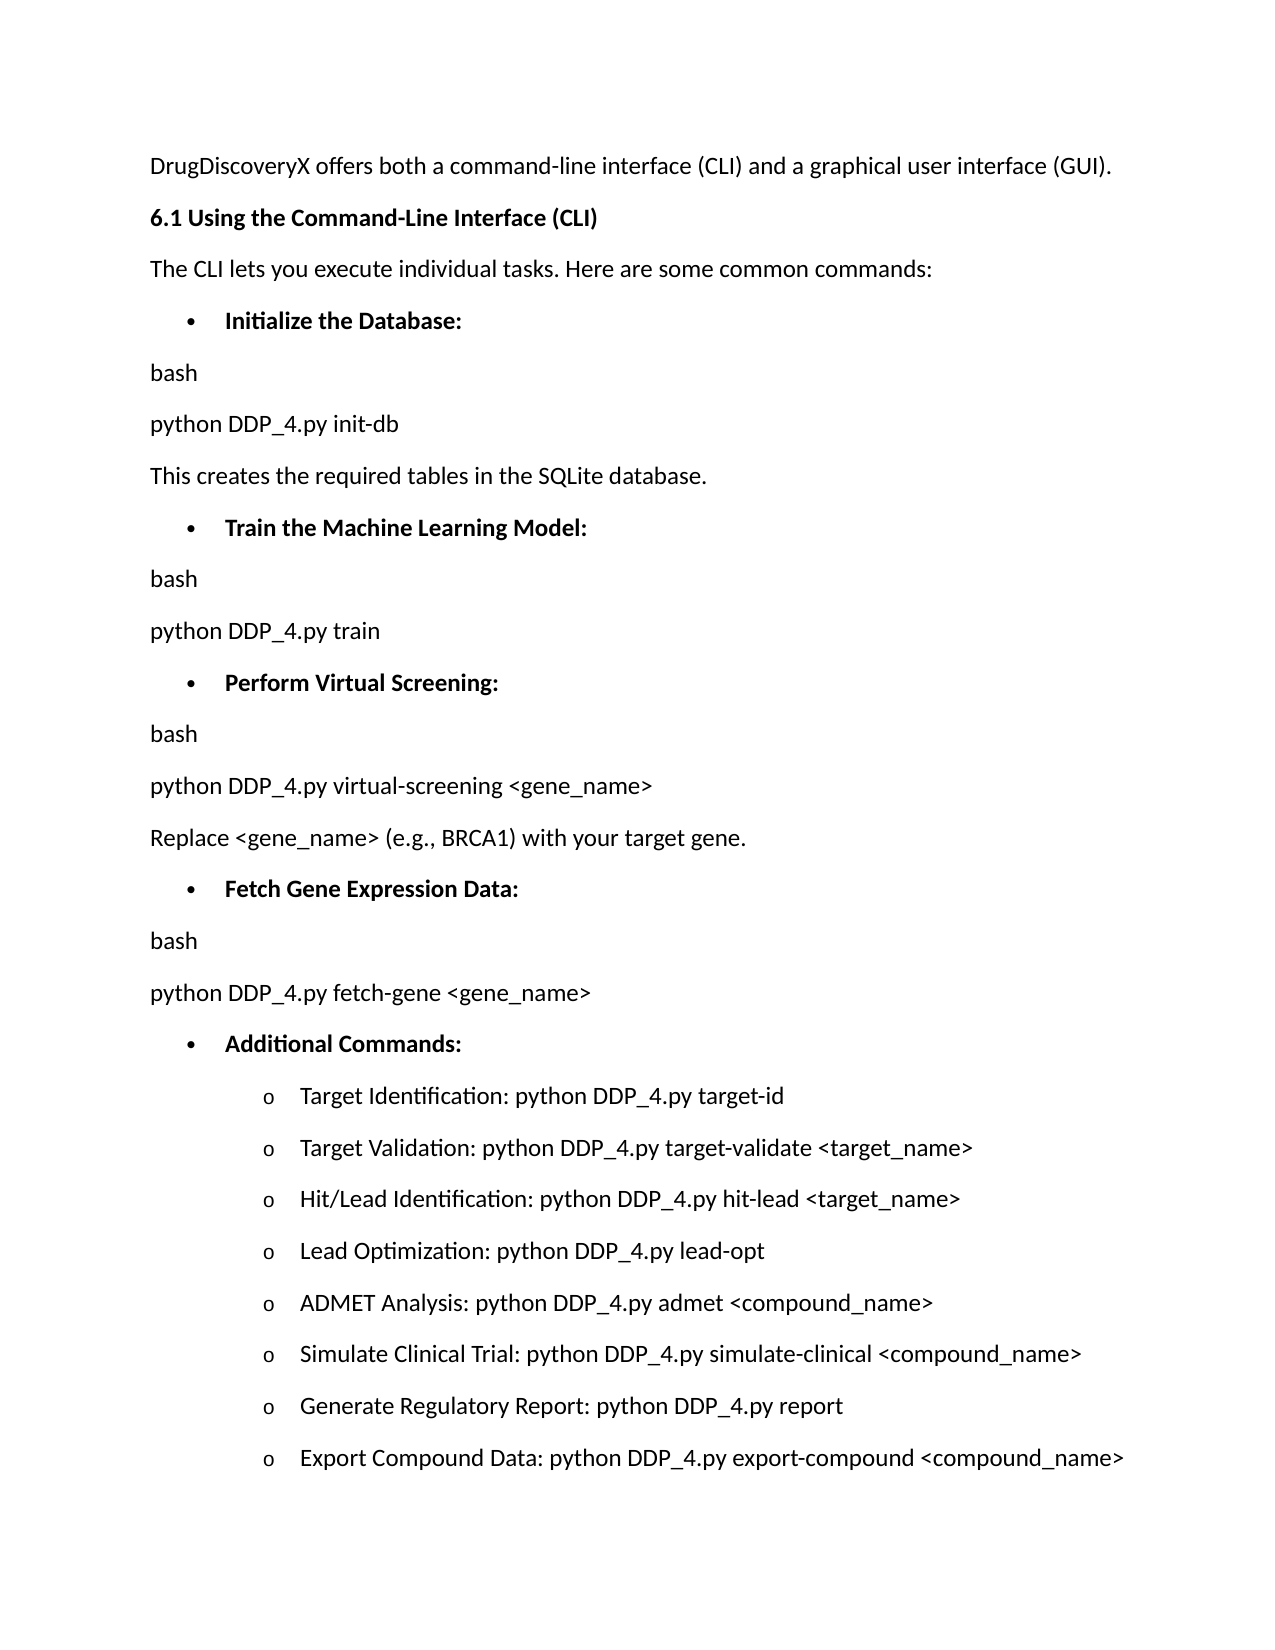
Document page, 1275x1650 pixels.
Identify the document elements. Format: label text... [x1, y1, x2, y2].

text python DDP_4.py init-db [150, 408, 1125, 439]
list Generate Regulatory Report: python DDP_4.py report [262, 1390, 1125, 1421]
list Additional Commands: [187, 1028, 1125, 1059]
list Target Validation: python DDP_4.py target-validate <target_name> [262, 1132, 1125, 1162]
text 6.1 Using the Command-Line Interface (CLI) [150, 202, 1125, 232]
list ADMET Analysis: python DDP_4.py admet <compound_name> [262, 1287, 1125, 1317]
text bash [150, 357, 1125, 387]
list Lead Optimization: python DDP_4.py lead-opt [262, 1235, 1125, 1266]
text Replace <gene_name> (e.g., BRCA1) with your target gene. [150, 822, 1125, 852]
text python DDP_4.py train [150, 615, 1125, 646]
list Fetch Gene Expression Data: [187, 873, 1125, 904]
text bash [150, 925, 1125, 956]
list Hit/Lead Identification: python DDP_4.py hit-lead <target_name> [262, 1183, 1125, 1214]
text bash [150, 563, 1125, 594]
list Train the Machine Learning Model: [187, 512, 1125, 542]
text DrugDiscoveryX offers both a command-line interface (CLI) and a graphical user interface (GUI). [150, 150, 1125, 181]
text python DDP_4.py fetch-gene <gene_name> [150, 977, 1125, 1007]
text bash [150, 718, 1125, 749]
text The CLI lets you execute individual tasks. Here are some common commands: [150, 253, 1125, 284]
list Simulate Clinical Trial: python DDP_4.py simulate-clinical <compound_name> [262, 1338, 1125, 1369]
list Initialize the Database: [187, 305, 1125, 336]
list Target Identification: python DDP_4.py target-id [262, 1080, 1125, 1111]
list Perform Virtual Screening: [187, 667, 1125, 697]
text python DDP_4.py virtual-screening <gene_name> [150, 770, 1125, 801]
list Export Compound Data: python DDP_4.py export-compound <compound_name> [262, 1442, 1125, 1472]
text This creates the required tables in the SQLite database. [150, 460, 1125, 491]
